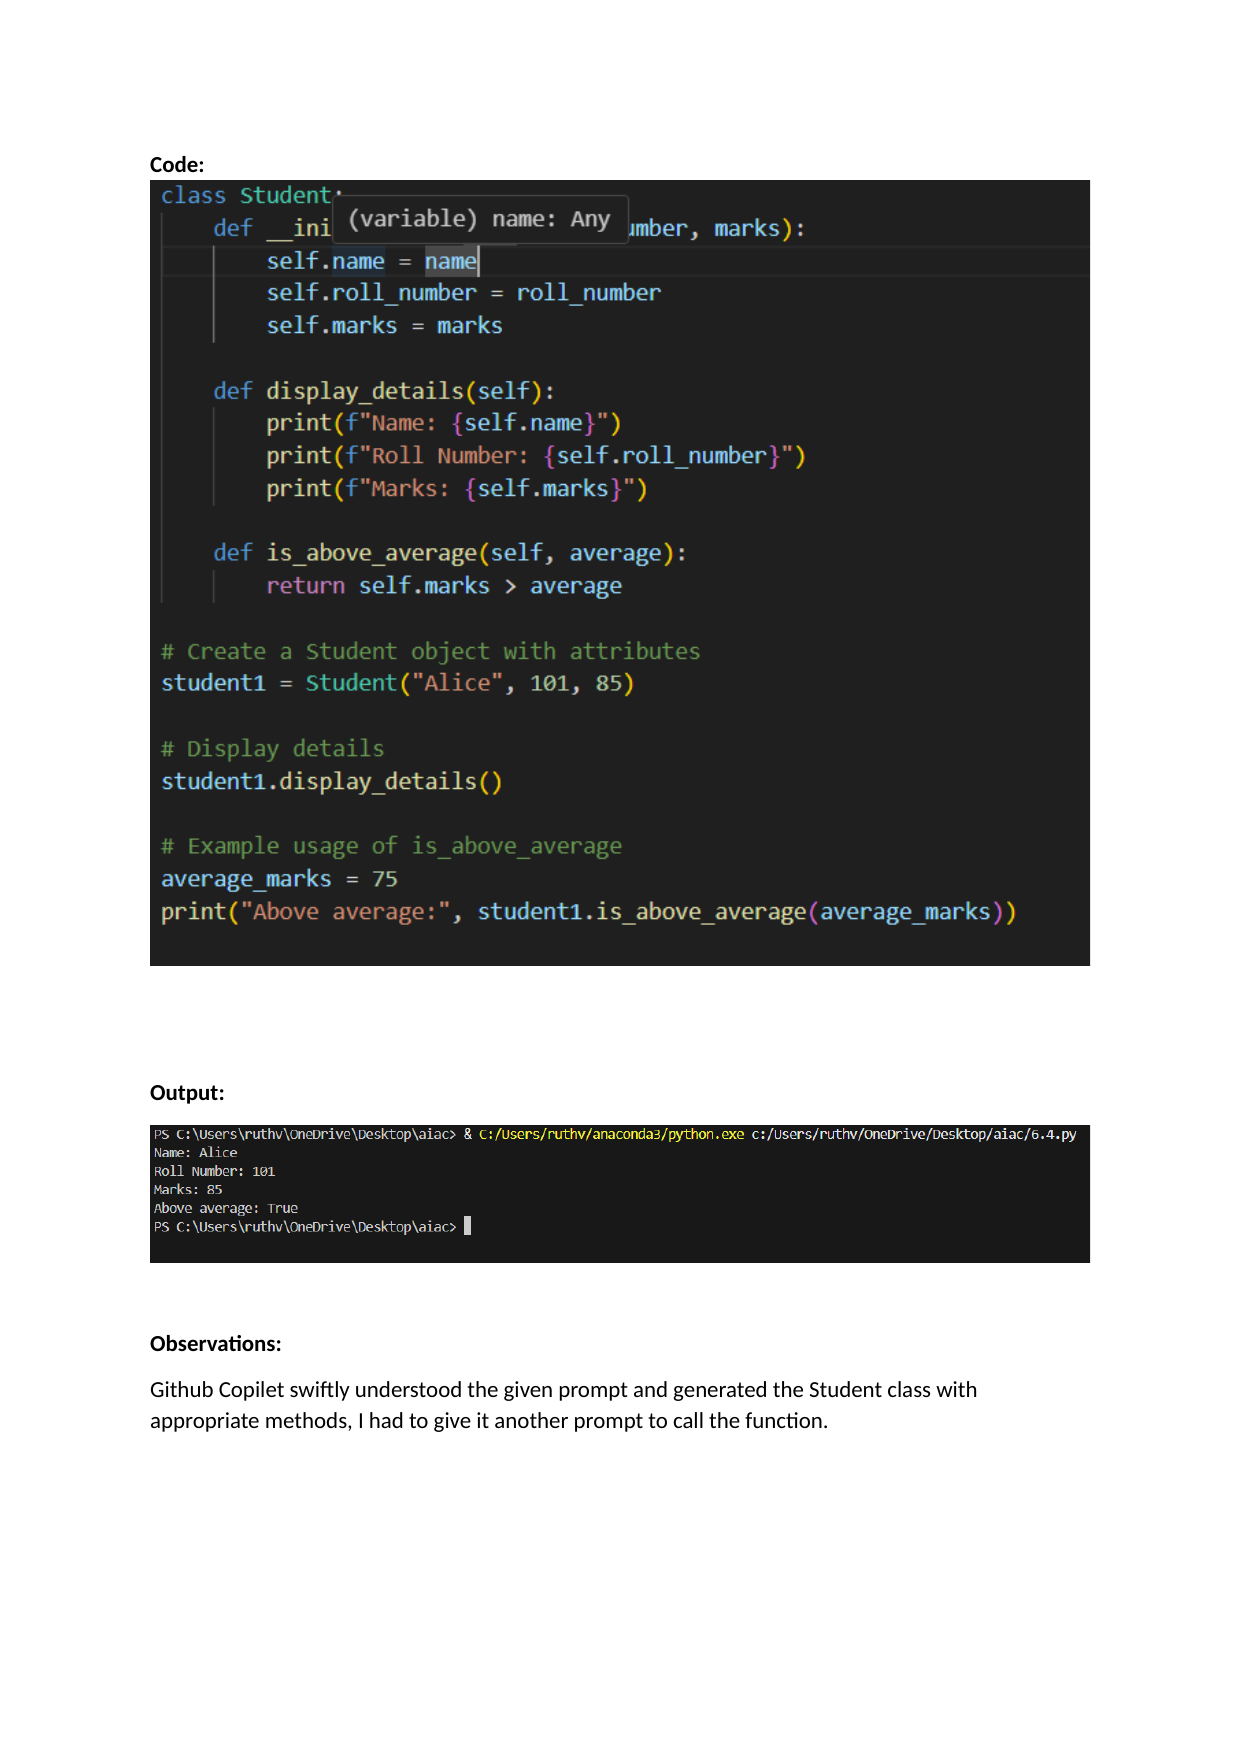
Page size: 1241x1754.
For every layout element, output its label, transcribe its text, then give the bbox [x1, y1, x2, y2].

text Code: [150, 150, 1090, 180]
picture [150, 1125, 1091, 1263]
text Output: [150, 1078, 1090, 1106]
text Observations: [150, 1329, 1090, 1357]
picture [150, 180, 1091, 966]
text Github Copilet swiftly understood the given prompt and generated the Student class with appropriate methods, I had to give it another prompt to call the function. [150, 1376, 1090, 1434]
